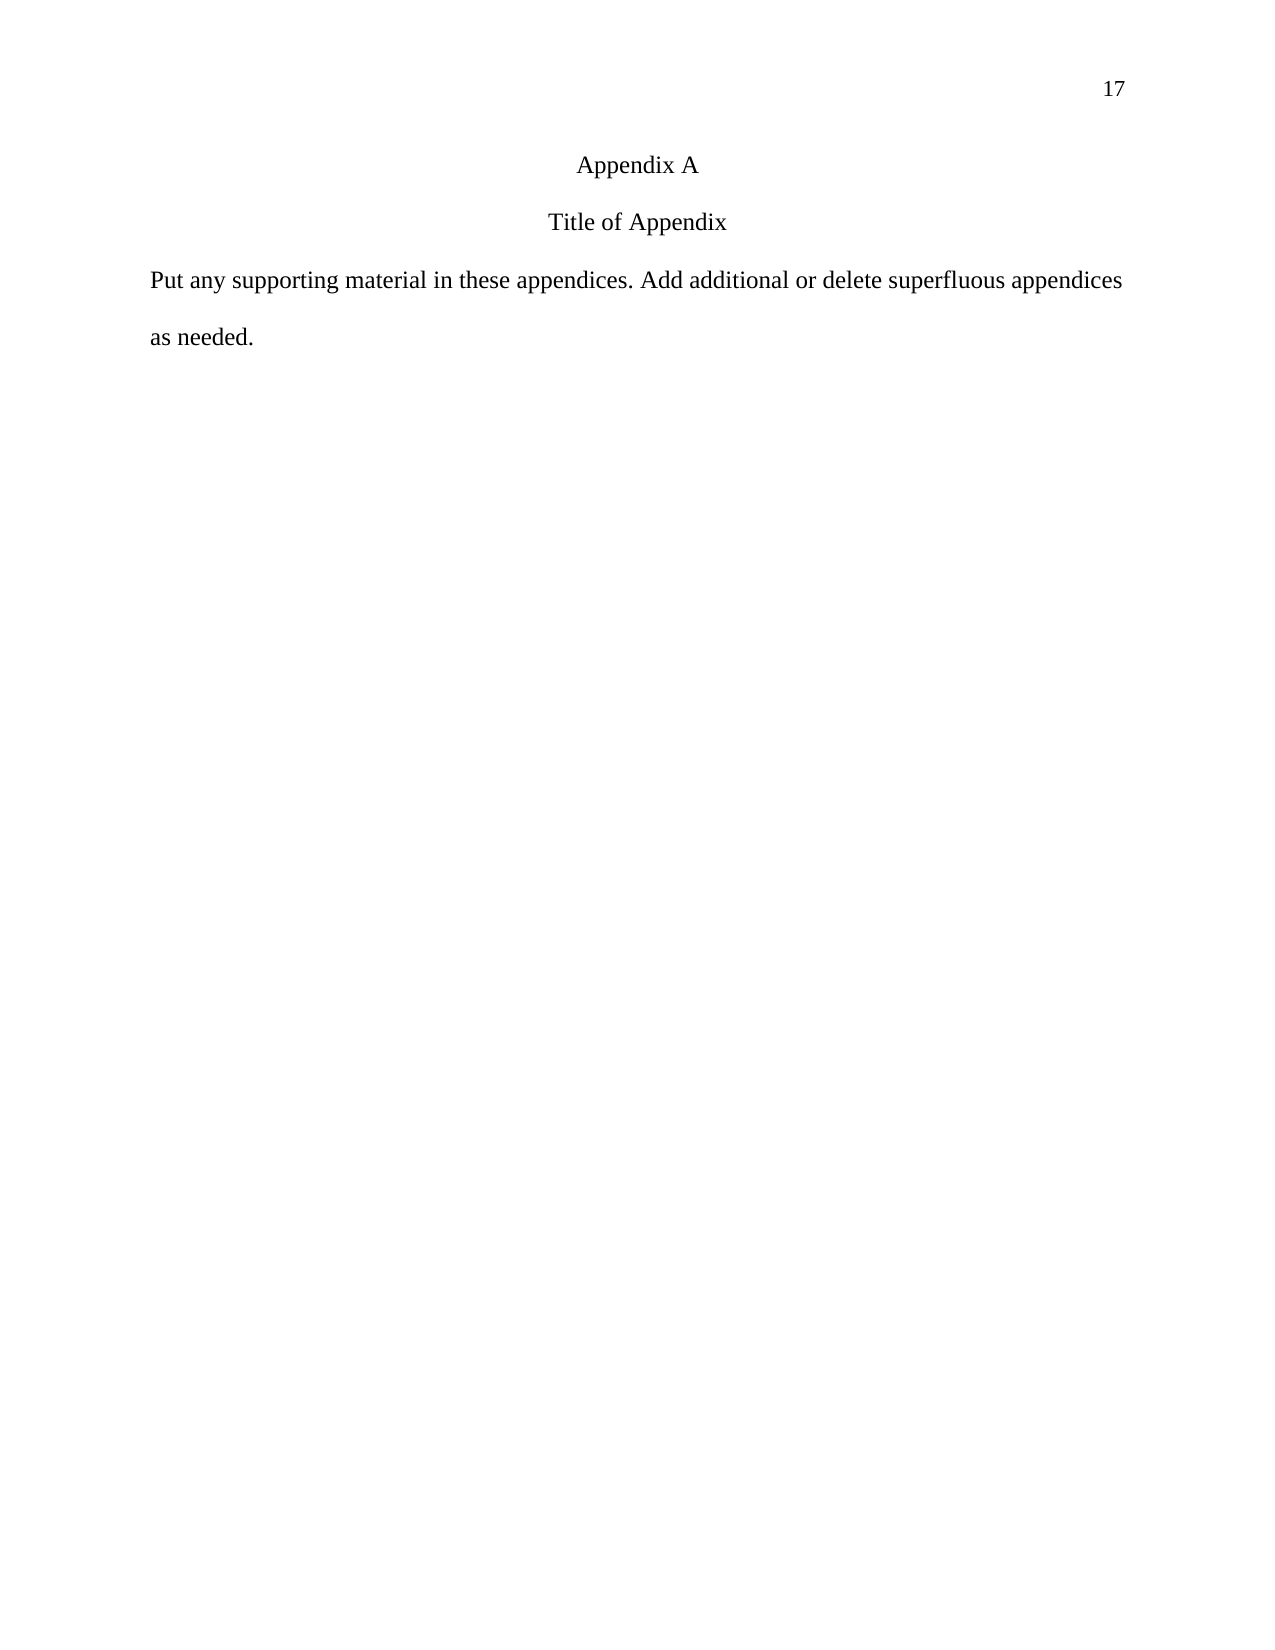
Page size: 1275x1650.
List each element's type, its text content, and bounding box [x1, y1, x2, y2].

text Put any supporting material in these appendices. Add additional or delete superfluous appendices as needed. [150, 265, 1125, 351]
subtitle Title of Appendix [150, 207, 1125, 236]
subtitle Appendix A [150, 150, 1125, 179]
